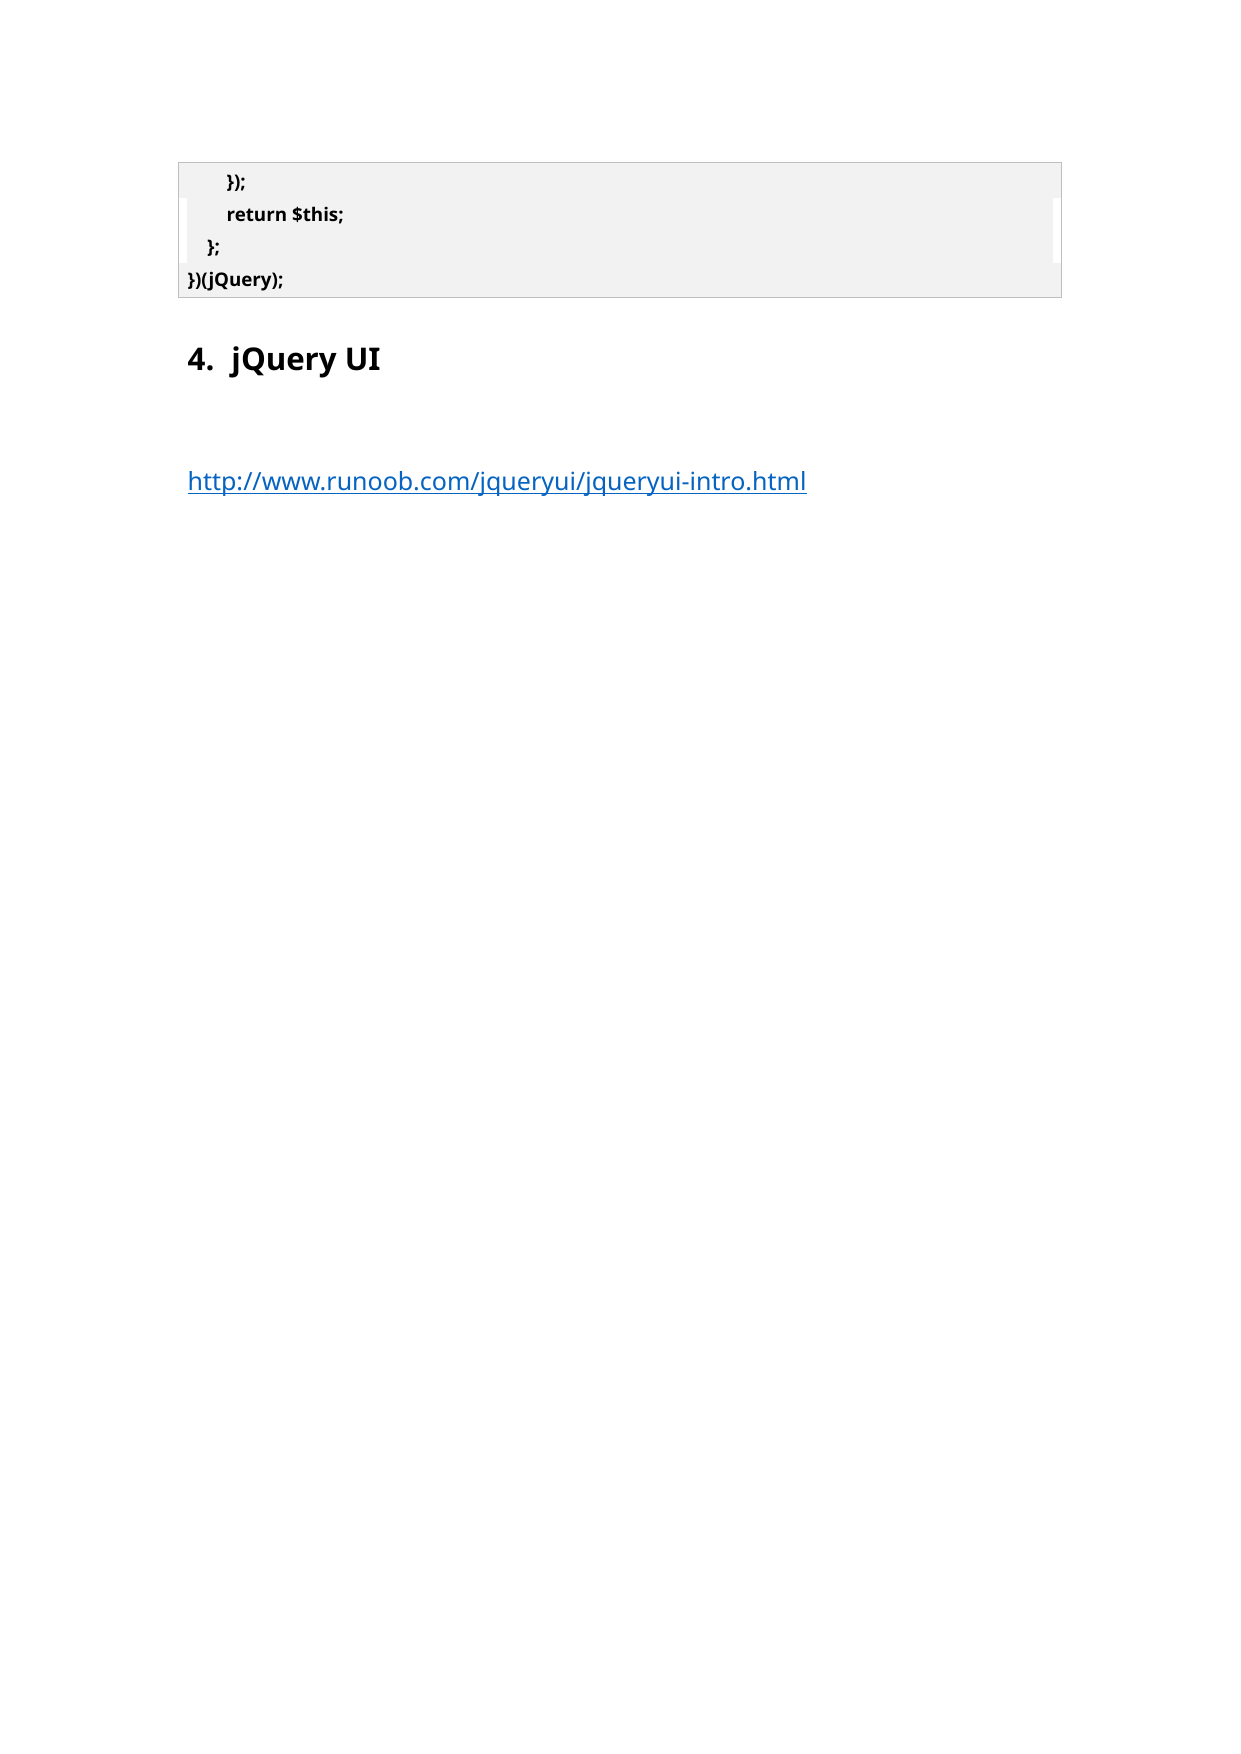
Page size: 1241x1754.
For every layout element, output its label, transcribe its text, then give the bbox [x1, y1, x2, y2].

text http://www.runoob.com/jqueryui/jqueryui-intro.html [187, 448, 1053, 513]
text }); [179, 163, 1061, 198]
subtitle jQuery UI [187, 325, 1053, 390]
text })(jQuery); [179, 259, 1061, 297]
text }; [187, 230, 1053, 259]
text return $this; [187, 198, 1053, 230]
